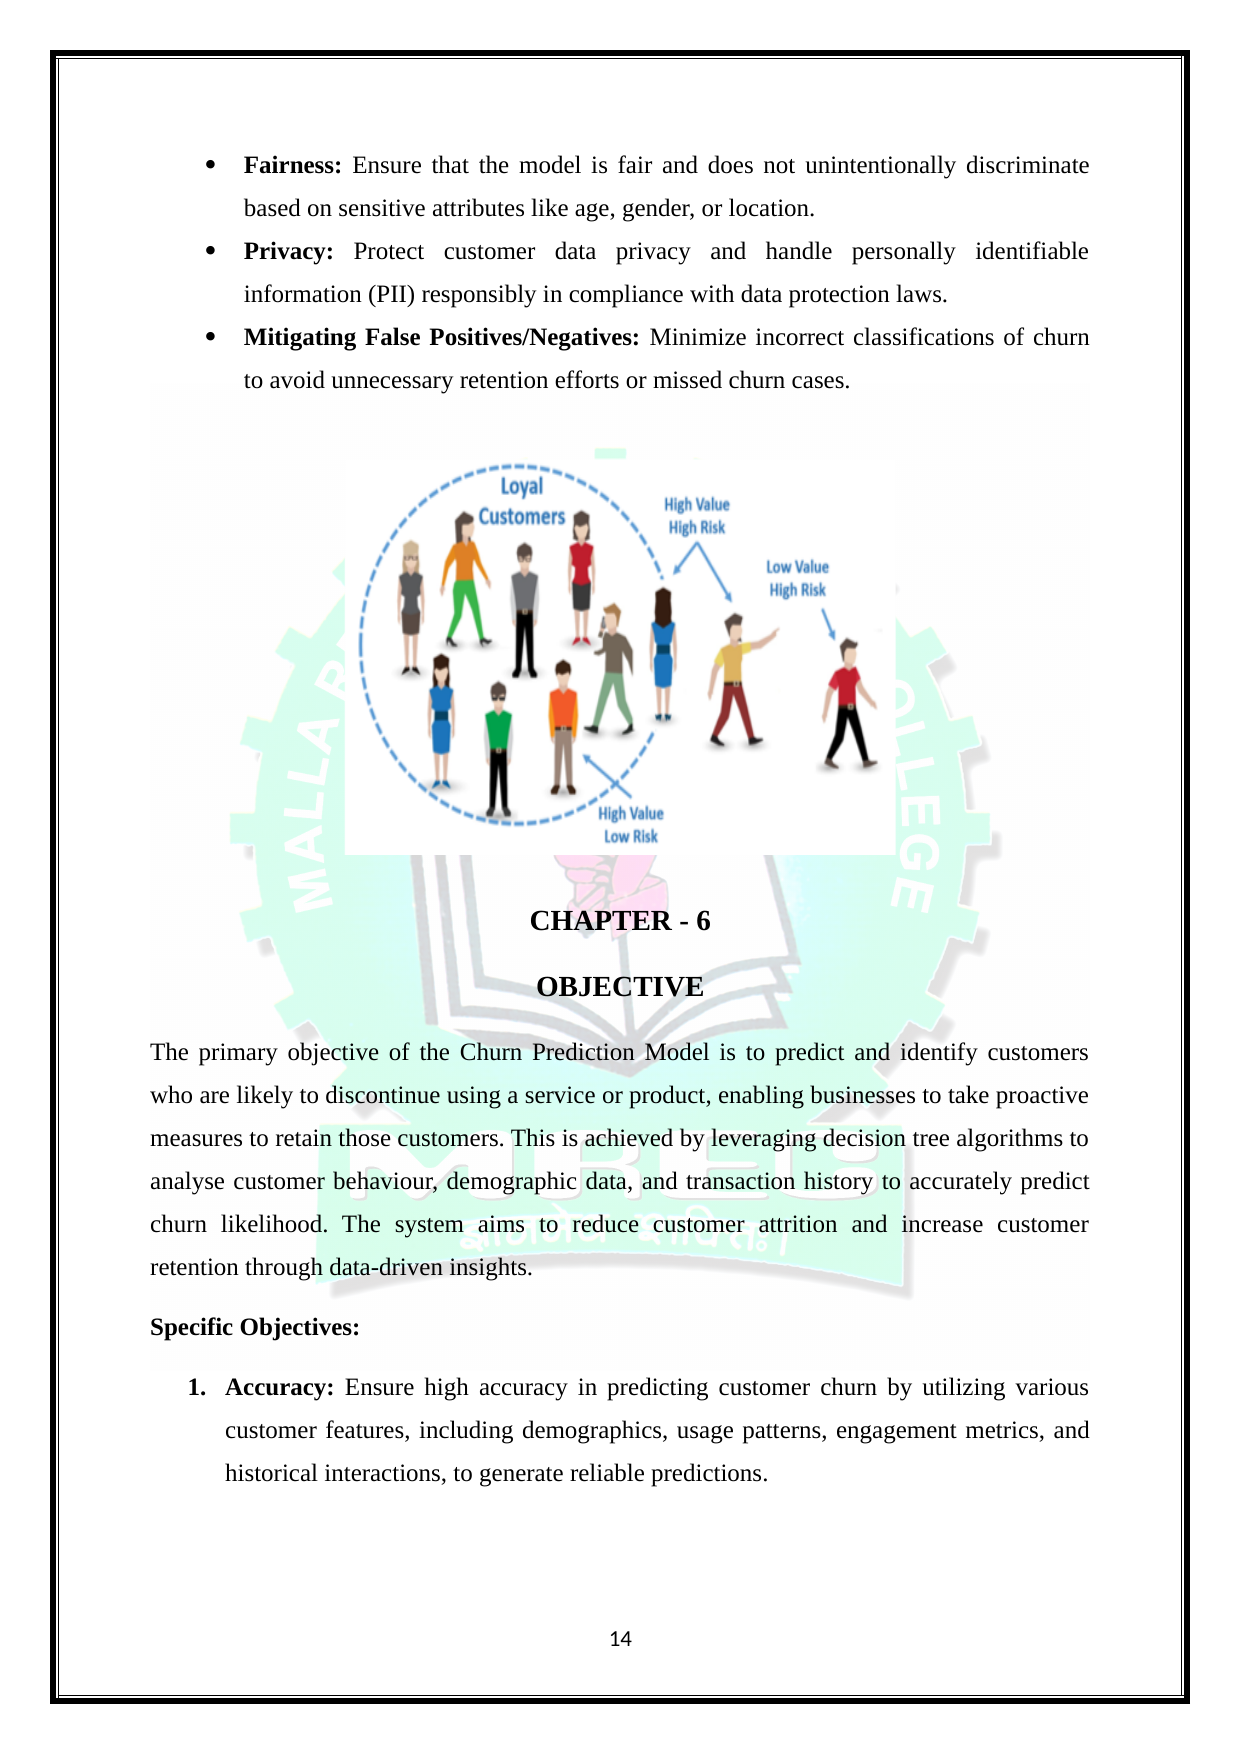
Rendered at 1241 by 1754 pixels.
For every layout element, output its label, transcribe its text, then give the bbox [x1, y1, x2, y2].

text Specific Objectives: [150, 1312, 1090, 1341]
picture [344, 458, 896, 855]
list Accuracy: Ensure high accuracy in predicting customer churn by utilizing various customer features, including demographics, usage patterns, engagement metrics, and historical interactions, to generate reliable predictions. [187, 1372, 1090, 1487]
text OBJECTIVE [150, 969, 1090, 1003]
list Mitigating False Positives/Negatives: Minimize incorrect classifications of churn to avoid unnecessary retention efforts or missed churn cases. [206, 322, 1090, 394]
text The primary objective of the Churn Prediction Model is to predict and identify customers who are likely to discontinue using a service or product, enabling businesses to take proactive measures to retain those customers. This is achieved by leveraging decision tree algorithms to analyse customer behaviour, demographic data, and transaction history to accurately predict churn likelihood. The system aims to reduce customer attrition and increase customer retention through data-driven insights. [150, 1037, 1090, 1281]
list Fairness: Ensure that the model is fair and does not unintentionally discriminate based on sensitive attributes like age, gender, or location. [206, 150, 1090, 222]
list Privacy: Protect customer data privacy and handle personally identifiable information (PII) responsibly in compliance with data protection laws. [206, 236, 1090, 308]
